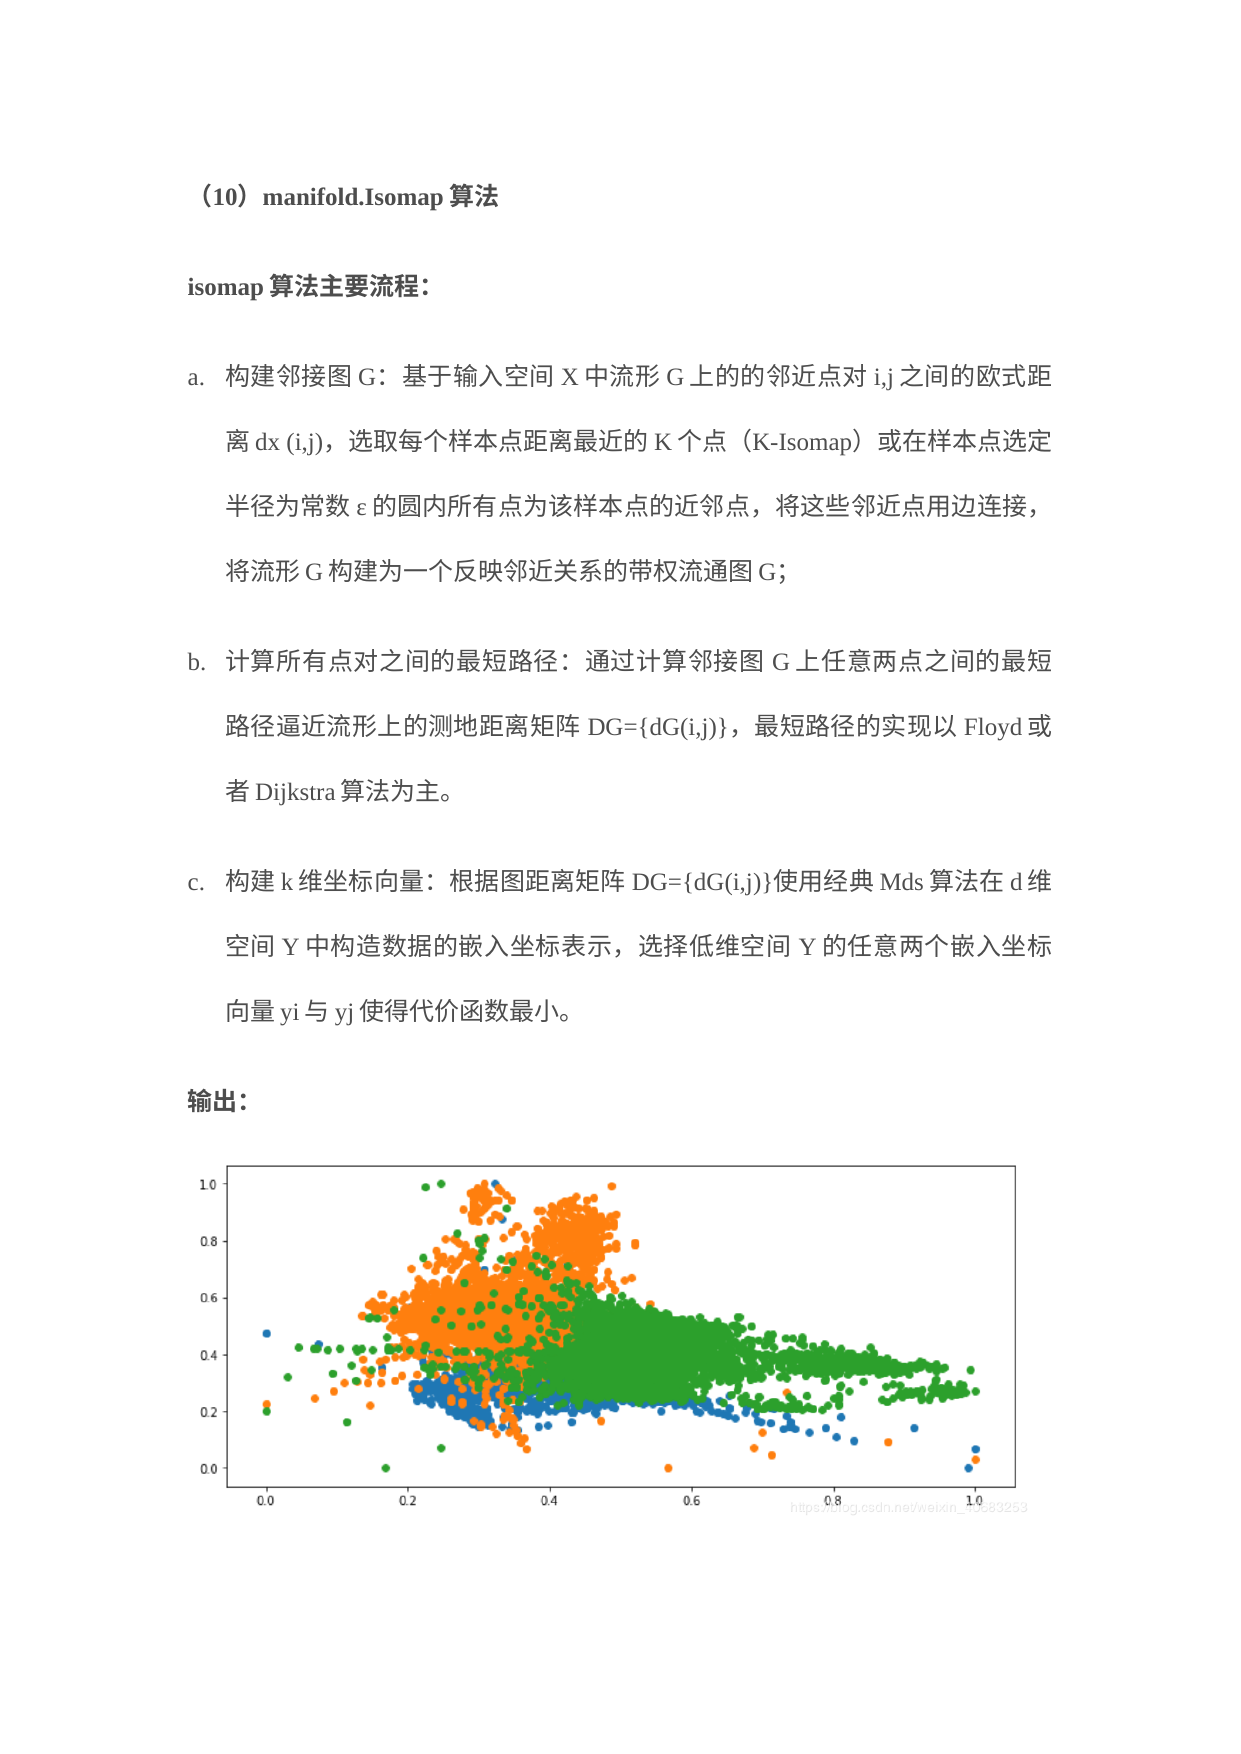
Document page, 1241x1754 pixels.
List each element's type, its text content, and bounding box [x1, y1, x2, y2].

list 计算所有点对之间的最短路径：通过计算邻接图G上任意两点之间的最短路径逼近流形上的测地距离矩阵DG={dG(i,j)}，最短路径的实现以Floyd或者Dijkstra算法为主。 [187, 627, 1053, 822]
list 构建邻接图G：基于输入空间X中流形G上的的邻近点对i,j之间的欧式距离dx (i,j)，选取每个样本点距离最近的K个点（K-Isomap）或在样本点选定半径为常数ε的圆内所有点为该样本点的近邻点，将这些邻近点用边连接，将流形G构建为一个反映邻近关系的带权流通图G； [187, 342, 1053, 602]
list 构建k维坐标向量：根据图距离矩阵DG={dG(i,j)}使用经典Mds算法在d维空间Y中构造数据的嵌入坐标表示，选择低维空间Y的任意两个嵌入坐标向量yi与yj使得代价函数最小。 [187, 847, 1053, 1042]
text （10）manifold.Isomap算法 [187, 162, 1053, 227]
picture [187, 1157, 1035, 1523]
text 输出： [187, 1067, 1053, 1132]
text isomap算法主要流程： [187, 252, 1053, 317]
